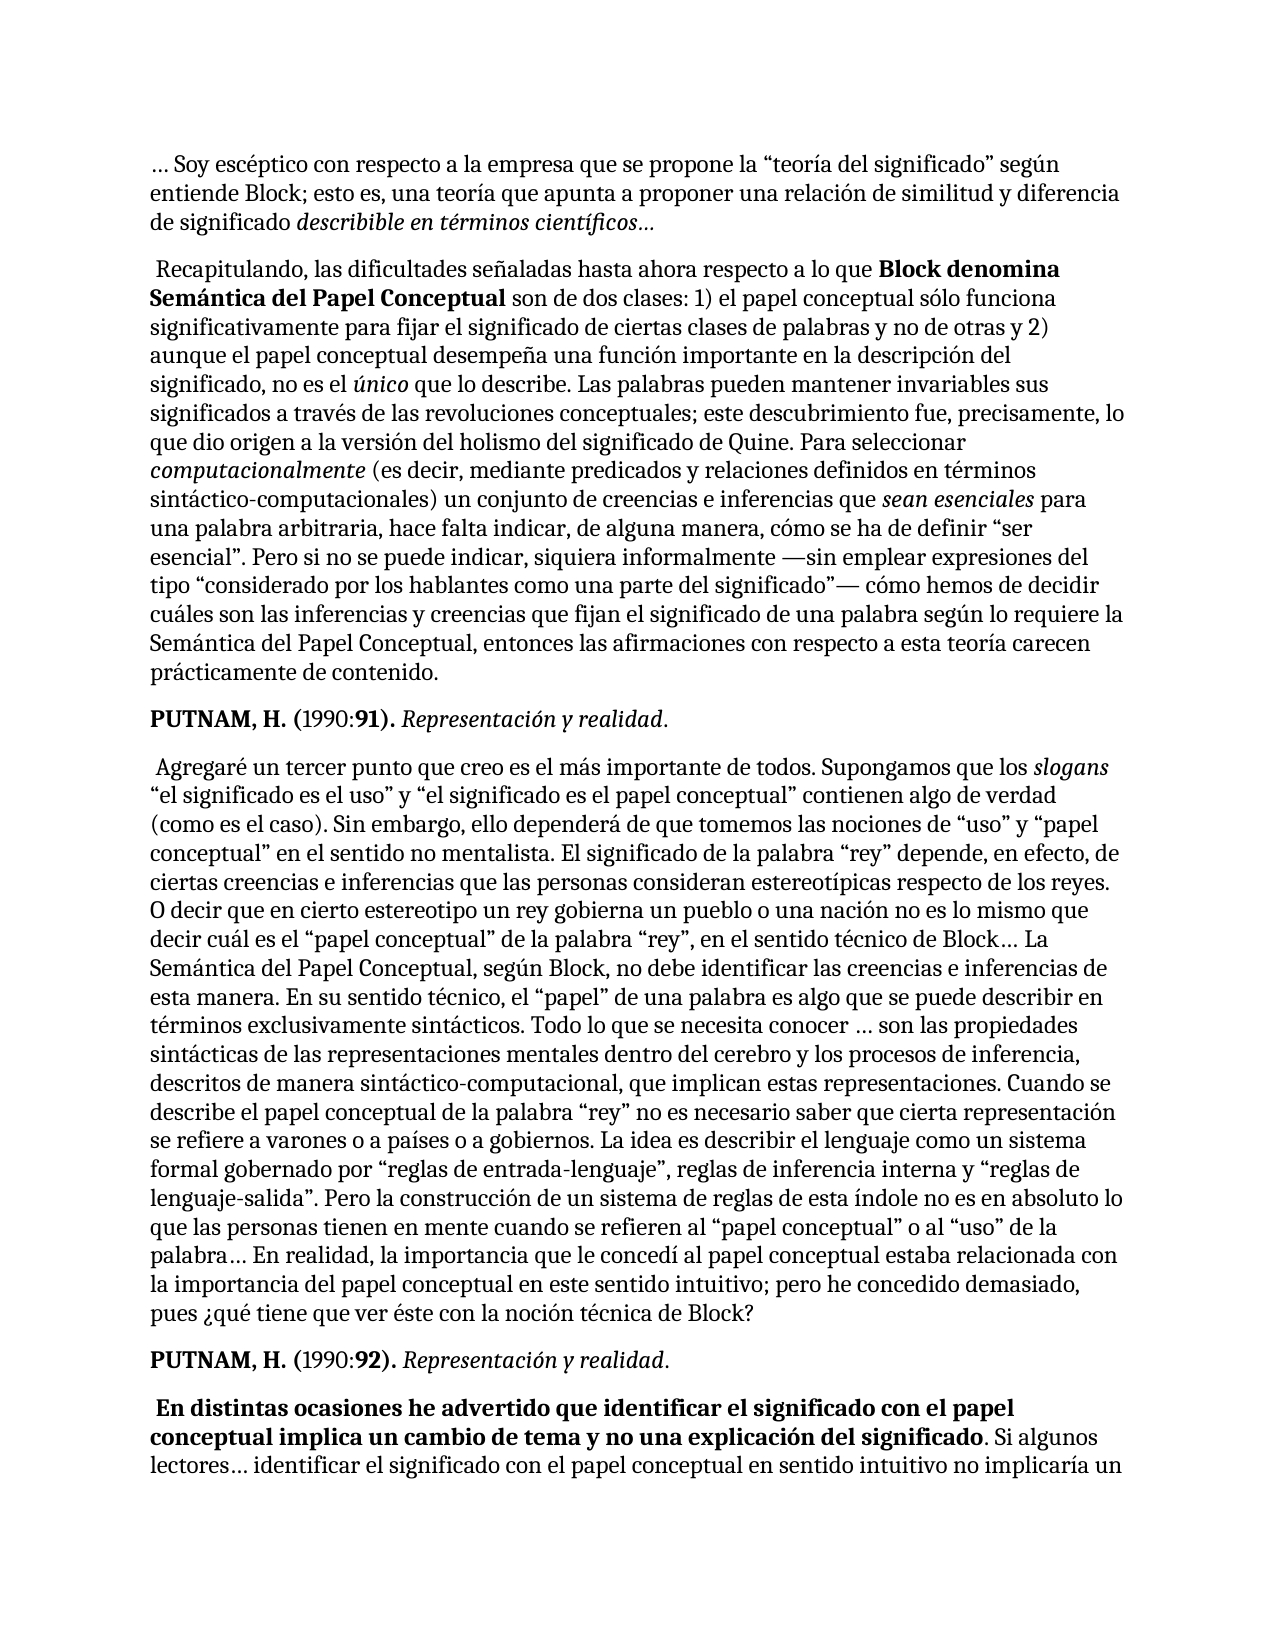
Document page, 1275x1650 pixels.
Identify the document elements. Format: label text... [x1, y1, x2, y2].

text PUTNAM, H. (1990:92). Representación y realidad. [150, 1346, 1125, 1375]
text Recapitulando, las dificultades señaladas hasta ahora respecto a lo que Block denomina Semántica del Papel Conceptual son de dos clases: 1) el papel conceptual sólo funciona significativamente para fijar el significado de ciertas clases de palabras y no de otras y 2) aunque el papel conceptual desempeña una función importante en la descripción del significado, no es el único que lo describe. Las palabras pueden mantener invariables sus significados a través de las revoluciones conceptuales; este descubrimiento fue, precisamente, lo que dio origen a la versión del holismo del significado de Quine. Para seleccionar computacionalmente (es decir, mediante predicados y relaciones definidos en términos sintáctico-computacionales) un conjunto de creencias e inferencias que sean esenciales para una palabra arbitraria, hace falta indicar, de alguna manera, cómo se ha de definir “ser esencial”. Pero si no se puede indicar, siquiera informalmente —sin emplear expresiones del tipo “considerado por los hablantes como una parte del significado”— cómo hemos de decidir cuáles son las inferencias y creencias que fijan el significado de una palabra según lo requiere la Semántica del Papel Conceptual, entonces las afirmaciones con respecto a esta teoría carecen prácticamente de contenido. [150, 255, 1125, 686]
text … Soy escéptico con respecto a la empresa que se propone la “teoría del significado” según entiende Block; esto es, una teoría que apunta a proponer una relación de similitud y diferencia de significado describible en términos científicos… [150, 150, 1125, 236]
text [150, 1394, 1125, 1480]
text PUTNAM, H. (1990:91). Representación y realidad. [150, 705, 1125, 734]
text Agregaré un tercer punto que creo es el más importante de todos. Supongamos que los slogans “el significado es el uso” y “el significado es el papel conceptual” contienen algo de verdad (como es el caso). Sin embargo, ello dependerá de que tomemos las nociones de “uso” y “papel conceptual” en el sentido no mentalista. El significado de la palabra “rey” depende, en efecto, de ciertas creencias e inferencias que las personas consideran estereotípicas respecto de los reyes. O decir que en cierto estereotipo un rey gobierna un pueblo o una nación no es lo mismo que decir cuál es el “papel conceptual” de la palabra “rey”, en el sentido técnico de Block… La Semántica del Papel Conceptual, según Block, no debe identificar las creencias e inferencias de esta manera. En su sentido técnico, el “papel” de una palabra es algo que se puede describir en términos exclusivamente sintácticos. Todo lo que se necesita conocer … son las propiedades sintácticas de las representaciones mentales dentro del cerebro y los procesos de inferencia, descritos de manera sintáctico-computacional, que implican estas representaciones. Cuando se describe el papel conceptual de la palabra “rey” no es necesario saber que cierta representación se refiere a varones o a países o a gobiernos. La idea es describir el lenguaje como un sistema formal gobernado por “reglas de entrada-lenguaje”, reglas de inferencia interna y “reglas de lenguaje-salida”. Pero la construcción de un sistema de reglas de esta índole no es en absoluto lo que las personas tienen en mente cuando se refieren al “papel conceptual” o al “uso” de la palabra… En realidad, la importancia que le concedí al papel conceptual estaba relacionada con la importancia del papel conceptual en este sentido intuitivo; pero he concedido demasiado, pues ¿qué tiene que ver éste con la noción técnica de Block? [150, 752, 1125, 1327]
